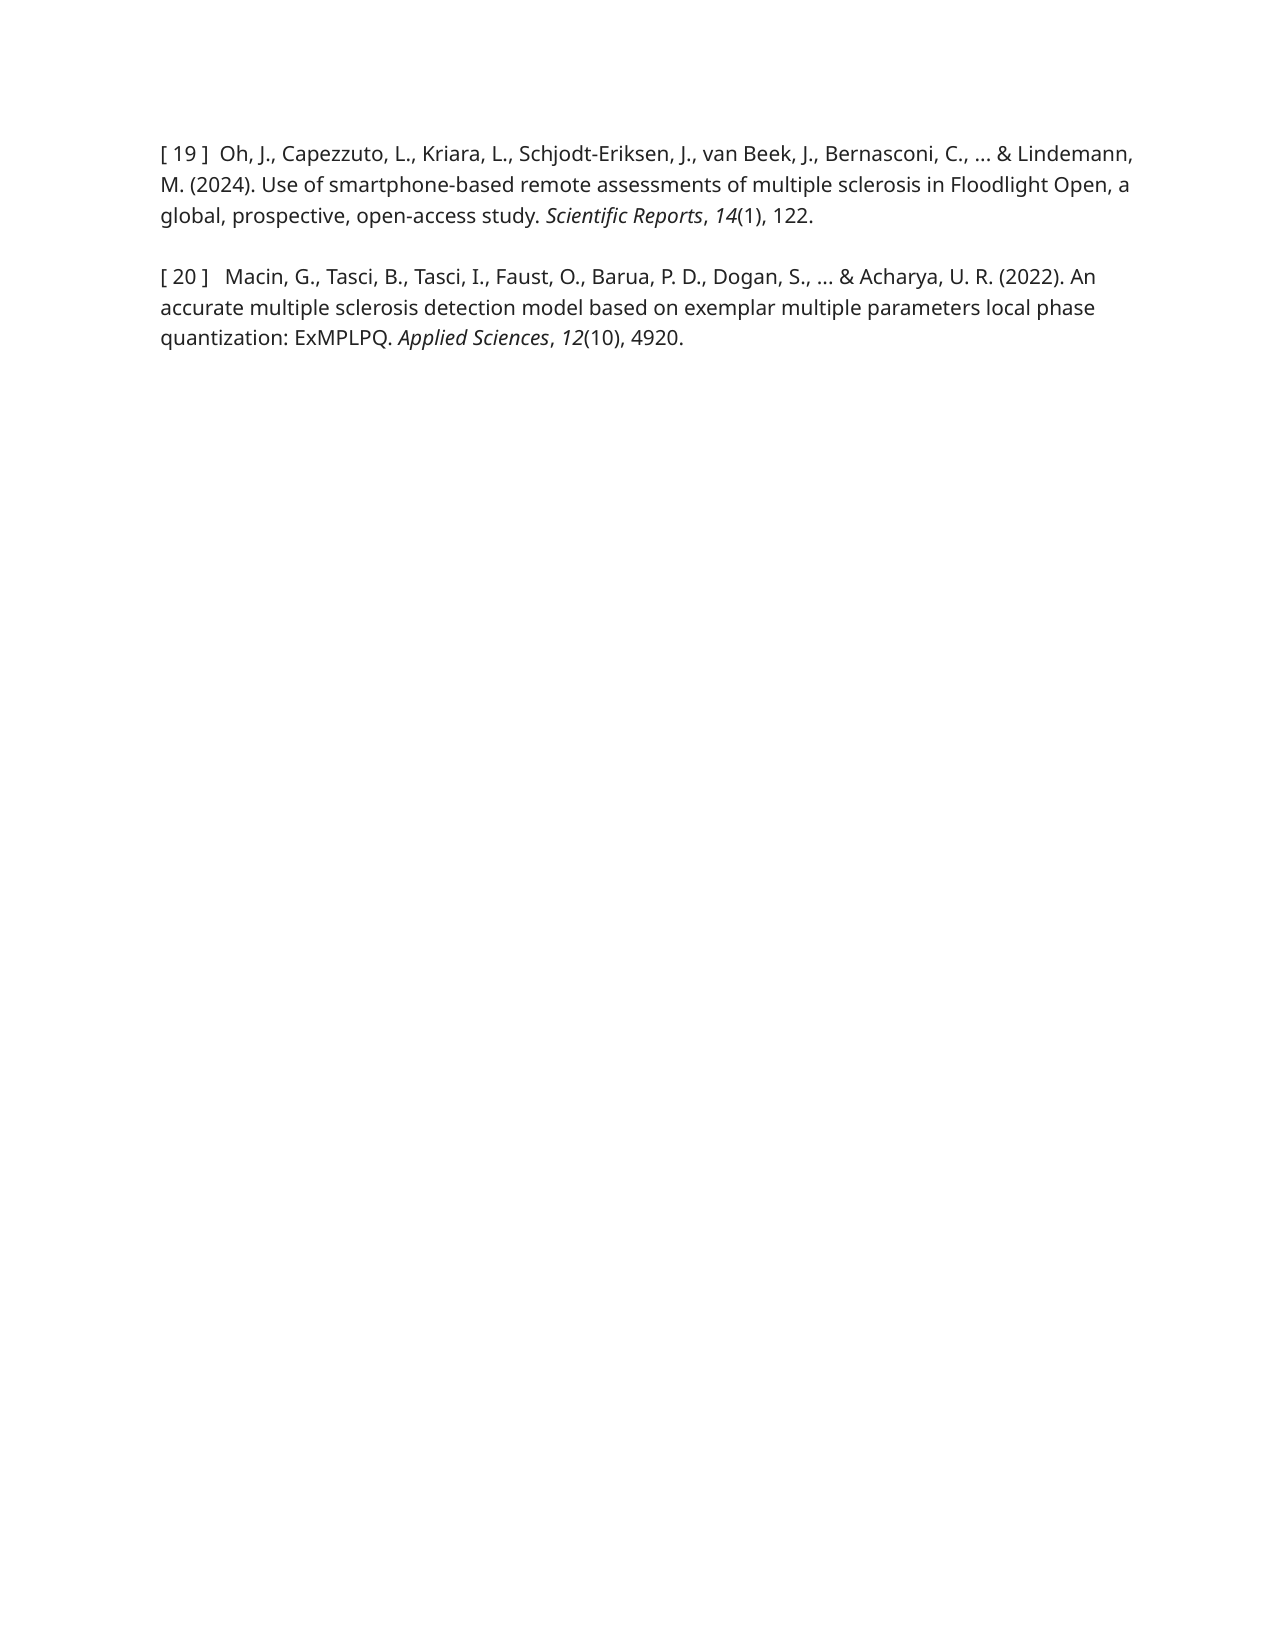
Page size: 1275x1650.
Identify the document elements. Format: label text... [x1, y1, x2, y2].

list [ 19 ] Oh, J., Capezzuto, L., Kriara, L., Schjodt-Eriksen, J., van Beek, J., Bernasconi, C., ... & Lindemann, M. (2024). Use of smartphone-based remote assessments of multiple sclerosis in Floodlight Open, a global, prospective, open-access study. Scientific Reports, 14(1), 122.‏ [160, 139, 1135, 229]
list [ 20 ] Macin, G., Tasci, B., Tasci, I., Faust, O., Barua, P. D., Dogan, S., ... & Acharya, U. R. (2022). An accurate multiple sclerosis detection model based on exemplar multiple parameters local phase quantization: ExMPLPQ. Applied Sciences, 12(10), 4920.‏ [160, 262, 1135, 352]
